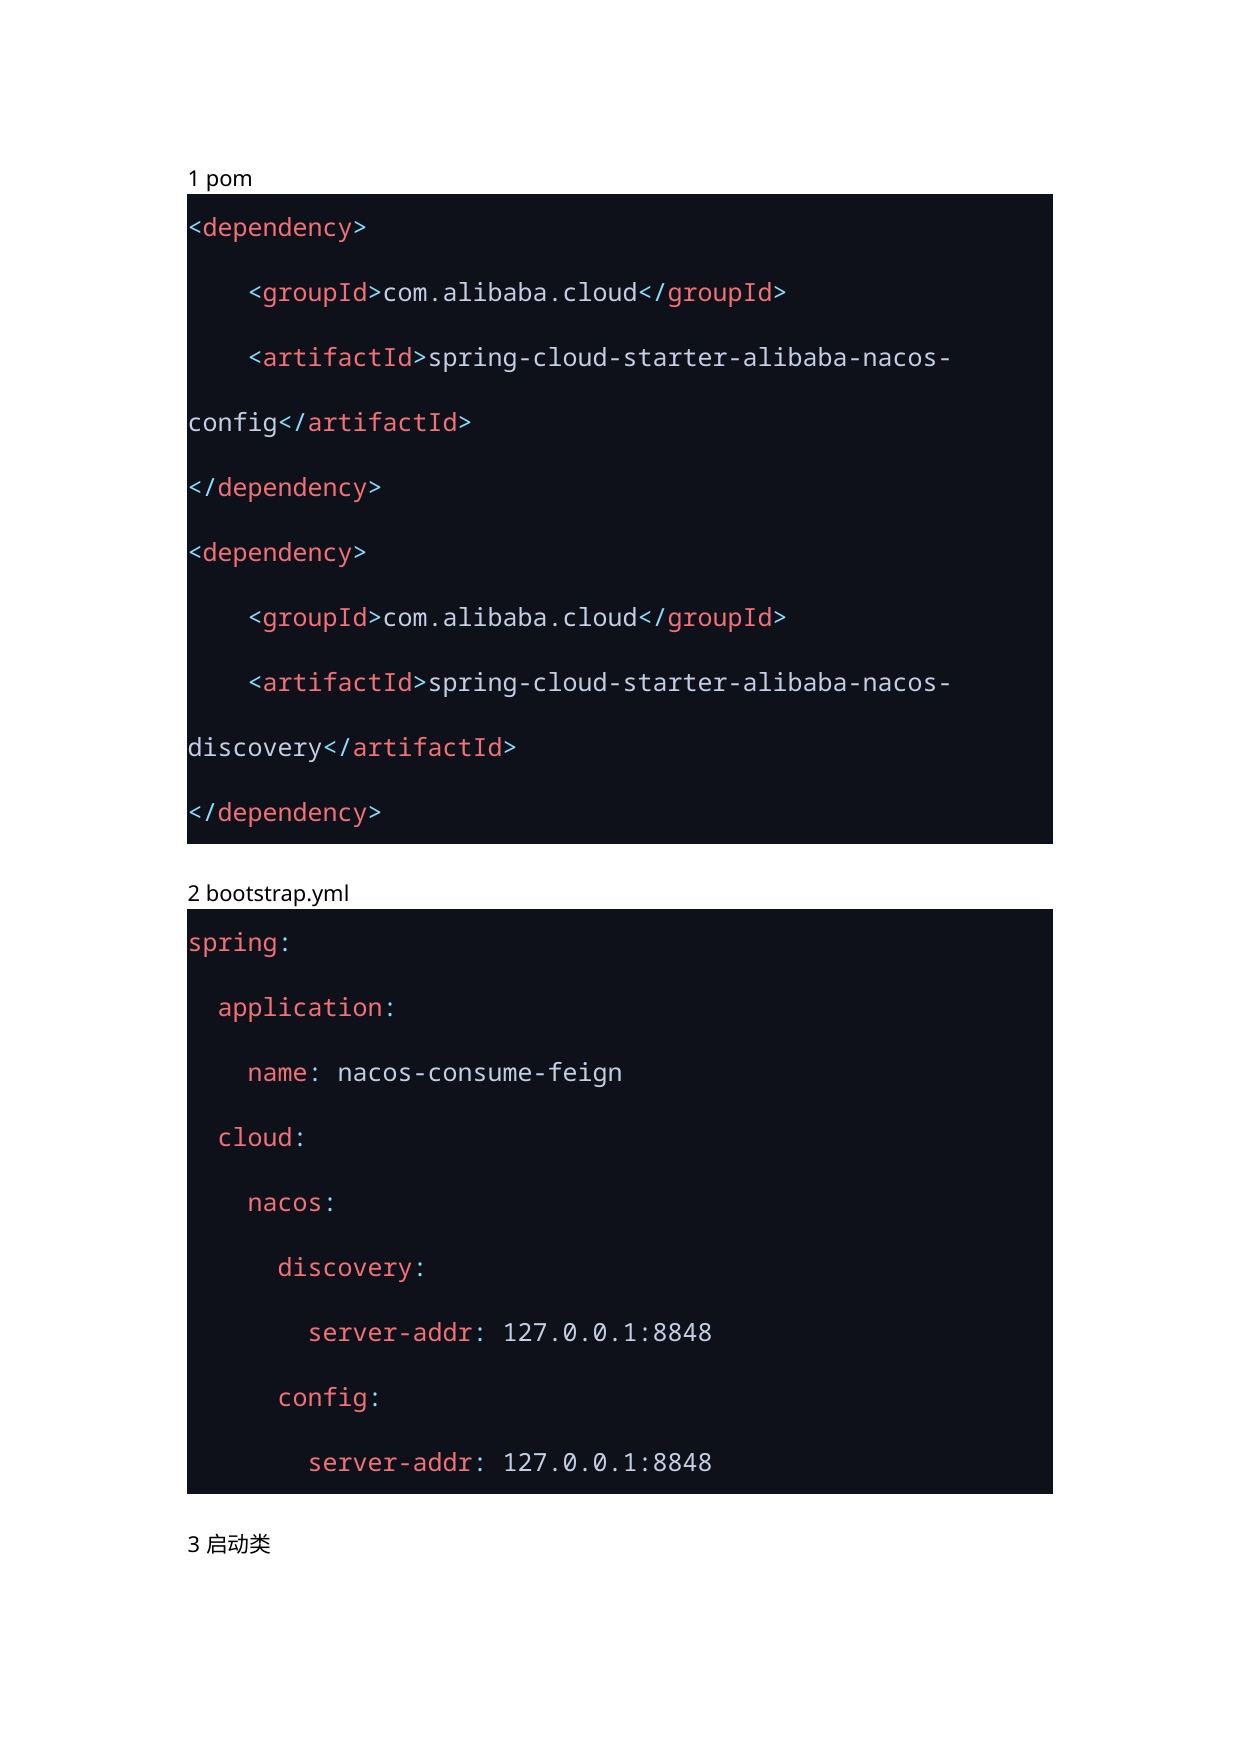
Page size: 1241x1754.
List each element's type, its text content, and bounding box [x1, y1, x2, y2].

text 1 pom [187, 162, 1053, 194]
text spring: application: name: nacos-consume-feign cloud: nacos: discovery: server-addr: 127.0.0.1:8848 config: server-addr: 127.0.0.1:8848 [187, 909, 1053, 1494]
text <dependency> <groupId>com.alibaba.cloud</groupId> <artifactId>spring-cloud-starter-alibaba-nacos-config</artifactId> </dependency> <dependency> <groupId>com.alibaba.cloud</groupId> <artifactId>spring-cloud-starter-alibaba-nacos-discovery</artifactId> </dependency> [187, 194, 1053, 844]
text 3 启动类 [187, 1527, 1053, 1559]
text 2 bootstrap.yml [187, 877, 1053, 909]
